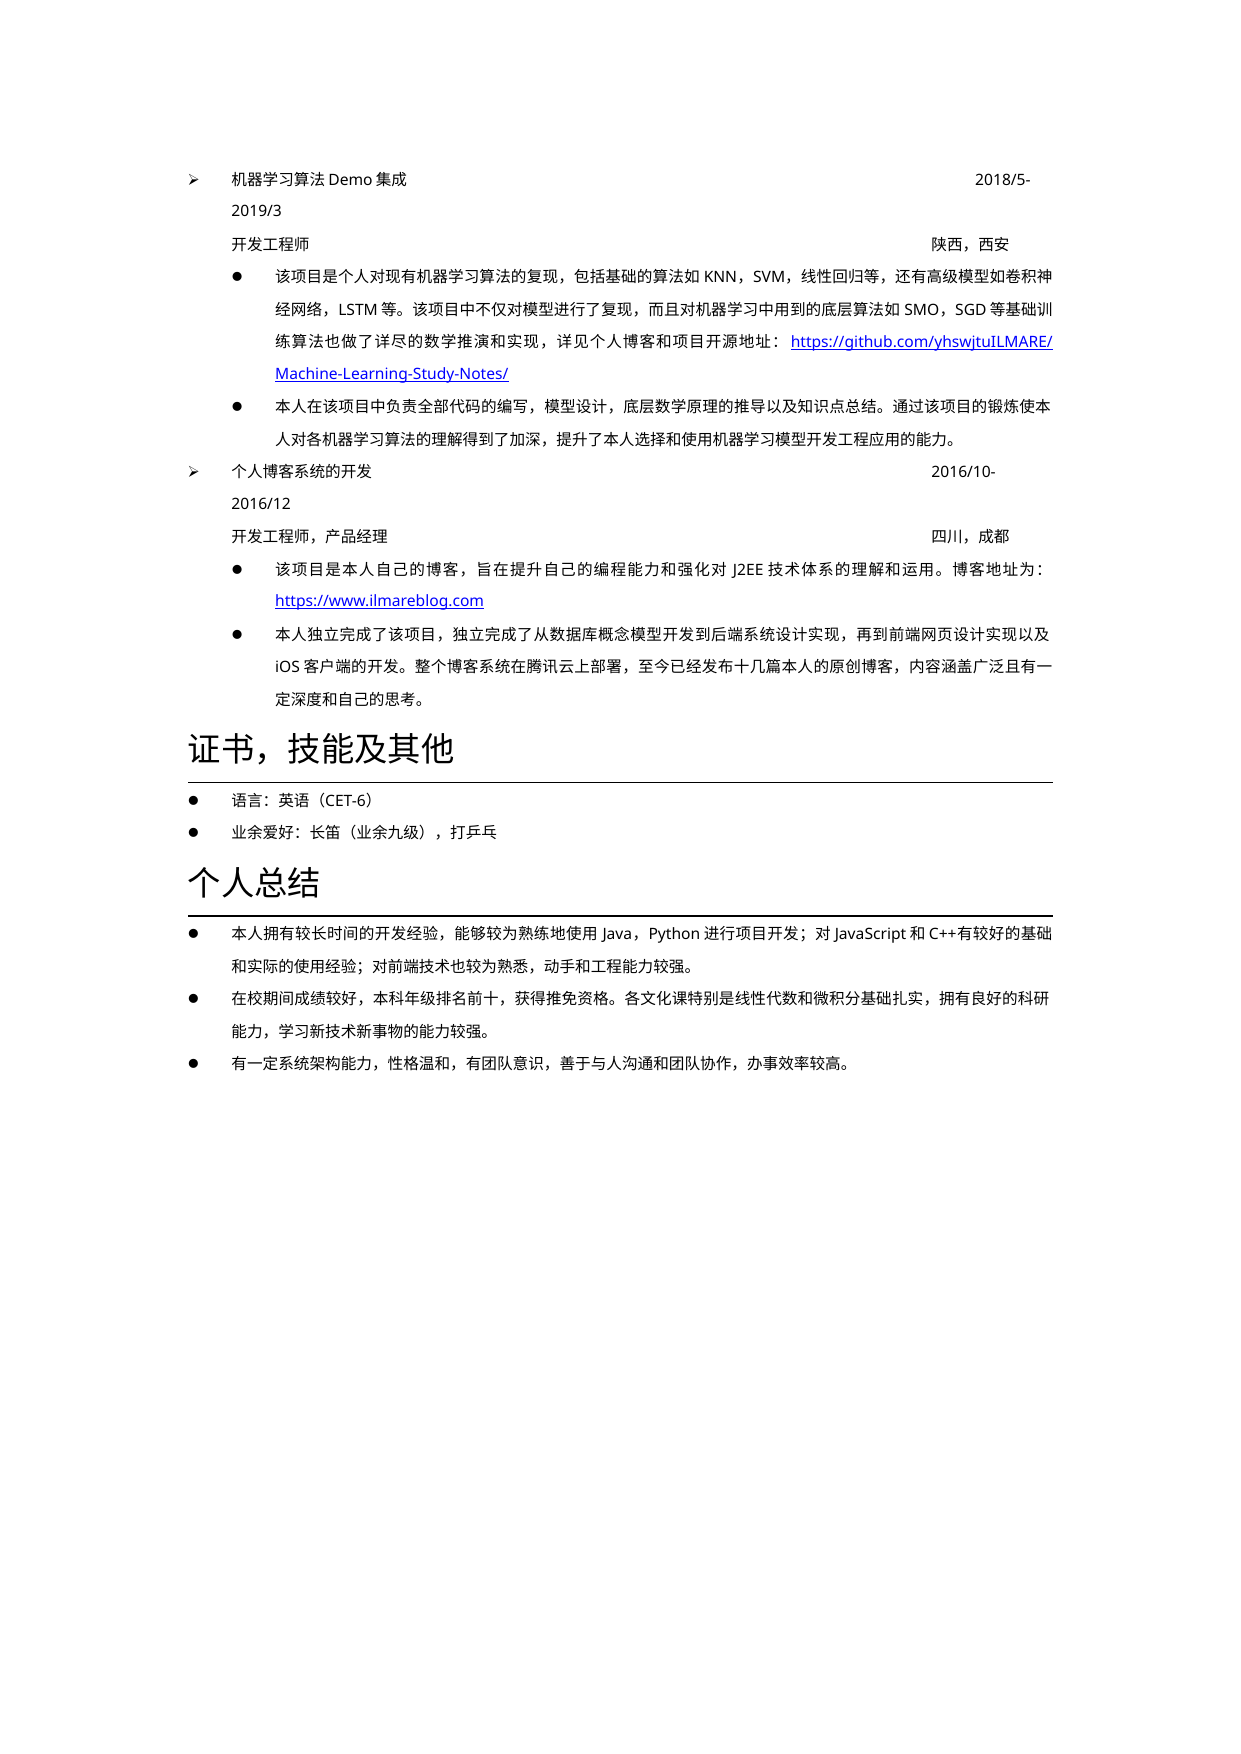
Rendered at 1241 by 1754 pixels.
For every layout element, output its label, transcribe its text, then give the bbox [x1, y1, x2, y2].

list 机器学习算法Demo集成 2018/5-2019/3 [187, 162, 1053, 227]
list 在校期间成绩较好，本科年级排名前十，获得推免资格。各文化课特别是线性代数和微积分基础扎实，拥有良好的科研能力，学习新技术新事物的能力较强。 [187, 982, 1053, 1047]
list 本人拥有较长时间的开发经验，能够较为熟练地使用Java，Python进行项目开发；对JavaScript和C++有较好的基础和实际的使用经验；对前端技术也较为熟悉，动手和工程能力较强。 [187, 917, 1053, 982]
list 开发工程师 陕西，西安 [231, 227, 1053, 259]
list 个人博客系统的开发 2016/10-2016/12 [187, 454, 1053, 519]
list 语言：英语（CET-6） [187, 783, 1053, 816]
list 本人独立完成了该项目，独立完成了从数据库概念模型开发到后端系统设计实现，再到前端网页设计实现以及iOS客户端的开发。整个博客系统在腾讯云上部署，至今已经发布十几篇本人的原创博客，内容涵盖广泛且有一定深度和自己的思考。 [231, 617, 1053, 714]
list 业余爱好：长笛（业余九级），打乒乓 [187, 816, 1053, 848]
list 本人在该项目中负责全部代码的编写，模型设计，底层数学原理的推导以及知识点总结。通过该项目的锻炼使本人对各机器学习算法的理解得到了加深，提升了本人选择和使用机器学习模型开发工程应用的能力。 [231, 389, 1053, 454]
list 该项目是个人对现有机器学习算法的复现，包括基础的算法如KNN，SVM，线性回归等，还有高级模型如卷积神经网络，LSTM等。该项目中不仅对模型进行了复现，而且对机器学习中用到的底层算法如SMO，SGD等基础训练算法也做了详尽的数学推演和实现，详见个人博客和项目开源地址：https://github.com/yhswjtuILMARE/Machine-Learning-Study-Notes/ [231, 259, 1053, 389]
list 该项目是本人自己的博客，旨在提升自己的编程能力和强化对J2EE技术体系的理解和运用。博客地址为：https://www.ilmareblog.com [231, 552, 1053, 617]
text 证书，技能及其他 [187, 714, 1053, 783]
list 开发工程师，产品经理 四川，成都 [231, 519, 1053, 552]
list 有一定系统架构能力，性格温和，有团队意识，善于与人沟通和团队协作，办事效率较高。 [187, 1047, 1053, 1079]
text 个人总结 [187, 848, 1053, 917]
